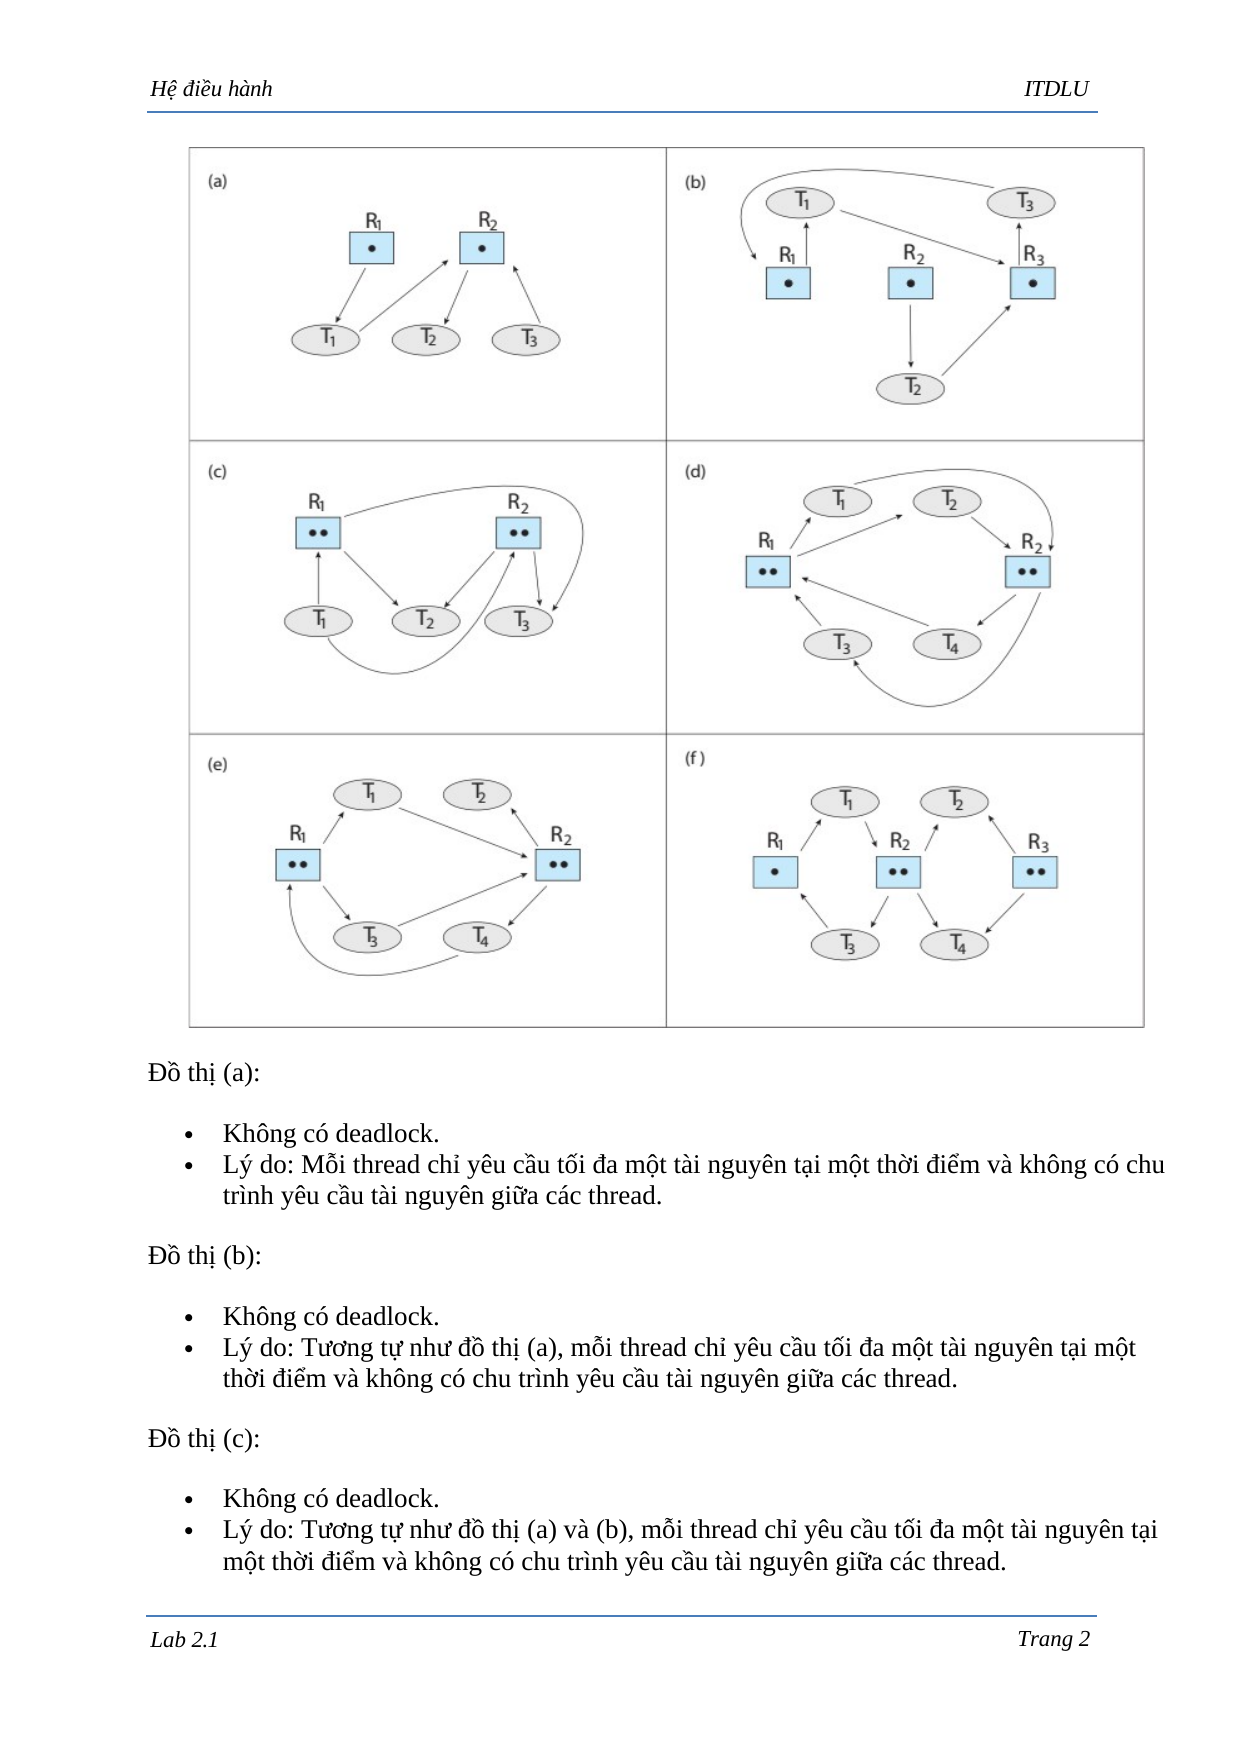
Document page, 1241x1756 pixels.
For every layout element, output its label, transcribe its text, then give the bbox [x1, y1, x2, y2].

list Không có deadlock. [185, 1482, 1166, 1514]
list Không có deadlock. [185, 1117, 1166, 1148]
text Đồ thị (b): [148, 1239, 1166, 1270]
text Đồ thị (c): [148, 1422, 1166, 1453]
list Lý do: Tương tự như đồ thị (a), mỗi thread chỉ yêu cầu tối đa một tài nguyên tại một thời điểm và không có chu trình yêu cầu tài nguyên giữa các thread. [185, 1331, 1166, 1393]
list Lý do: Mỗi thread chỉ yêu cầu tối đa một tài nguyên tại một thời điểm và không có chu trình yêu cầu tài nguyên giữa các thread. [185, 1148, 1166, 1210]
list Không có deadlock. [185, 1299, 1166, 1331]
picture [188, 147, 1145, 1028]
list Lý do: Tương tự như đồ thị (a) và (b), mỗi thread chỉ yêu cầu tối đa một tài nguyên tại một thời điểm và không có chu trình yêu cầu tài nguyên giữa các thread. [185, 1514, 1166, 1576]
